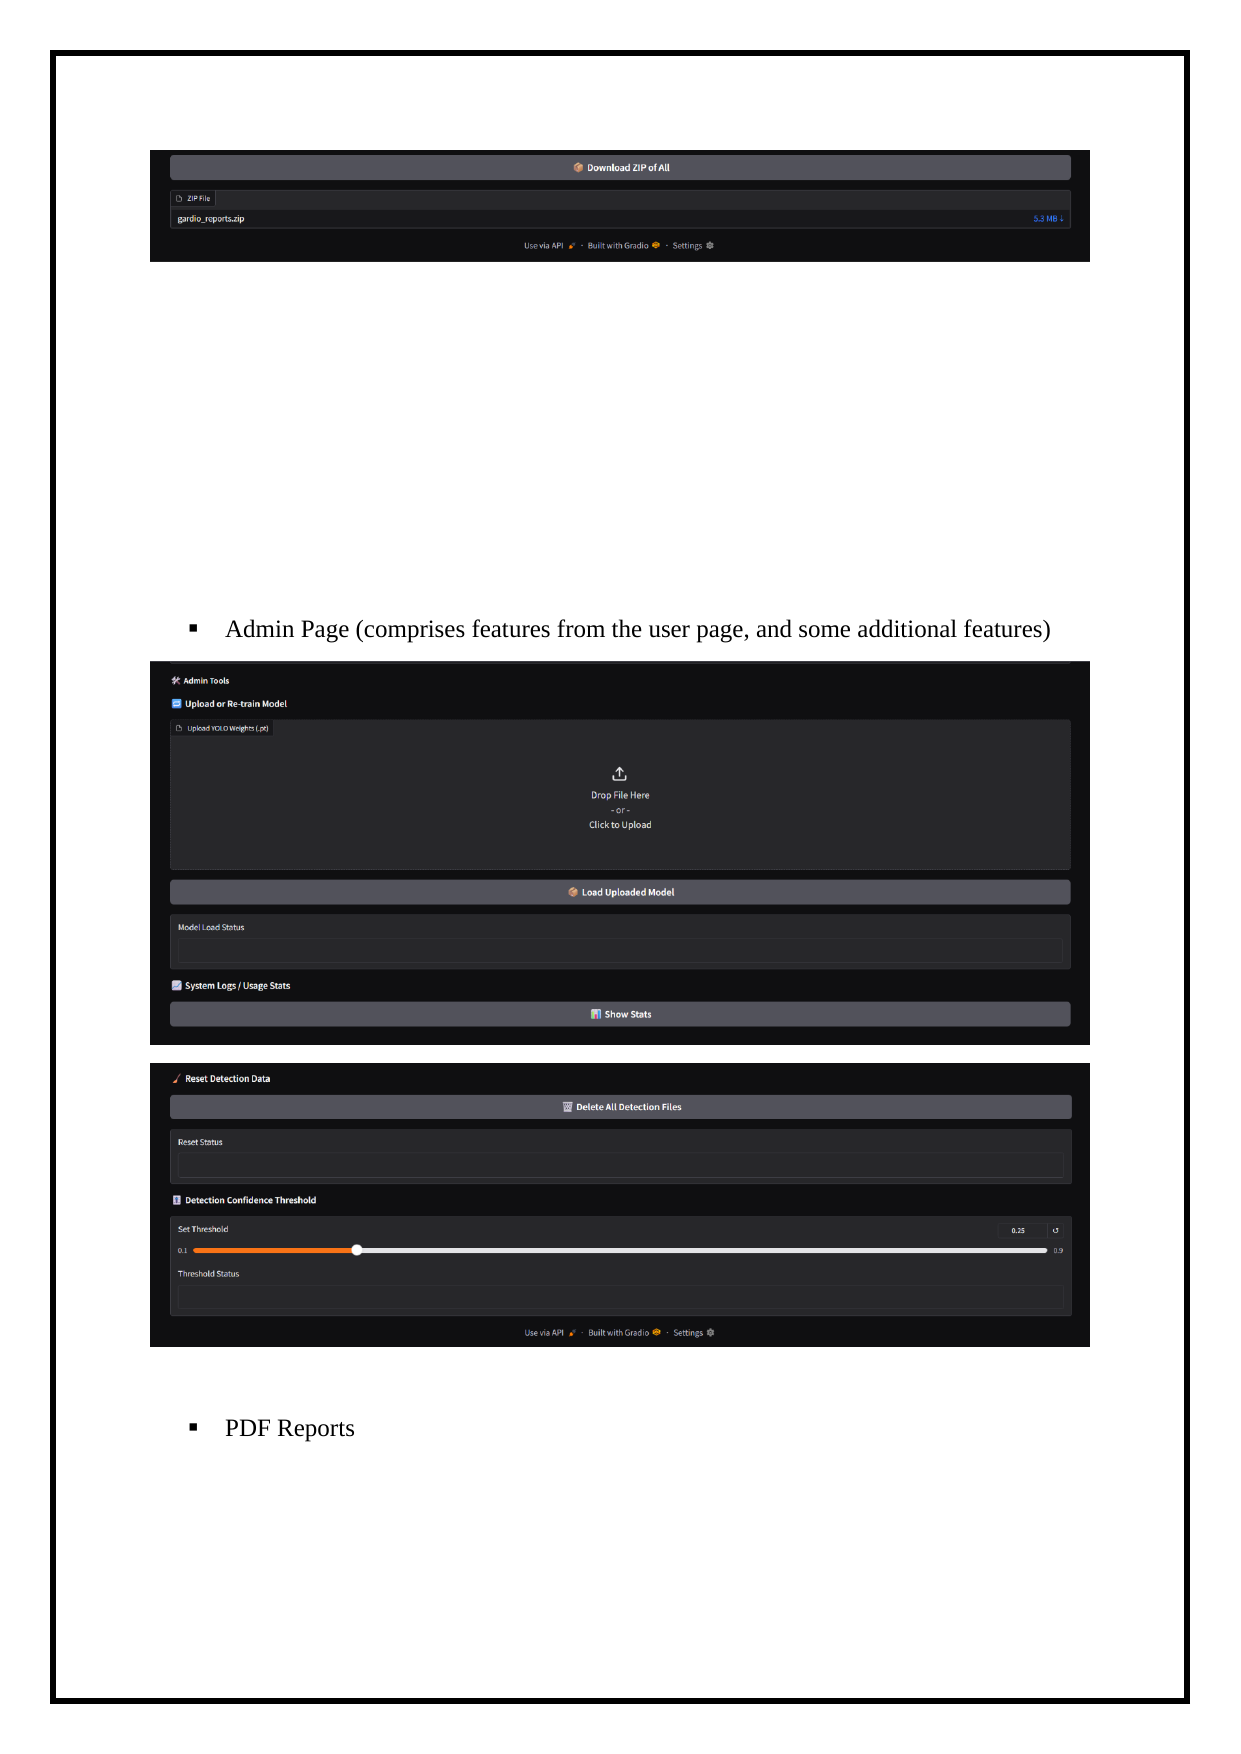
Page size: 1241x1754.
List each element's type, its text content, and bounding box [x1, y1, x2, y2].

list PDF Reports [187, 1413, 1090, 1442]
picture [150, 661, 1090, 1045]
list Admin Page (comprises features from the user page, and some additional features) [187, 614, 1090, 643]
picture [150, 1063, 1090, 1347]
picture [150, 150, 1090, 262]
